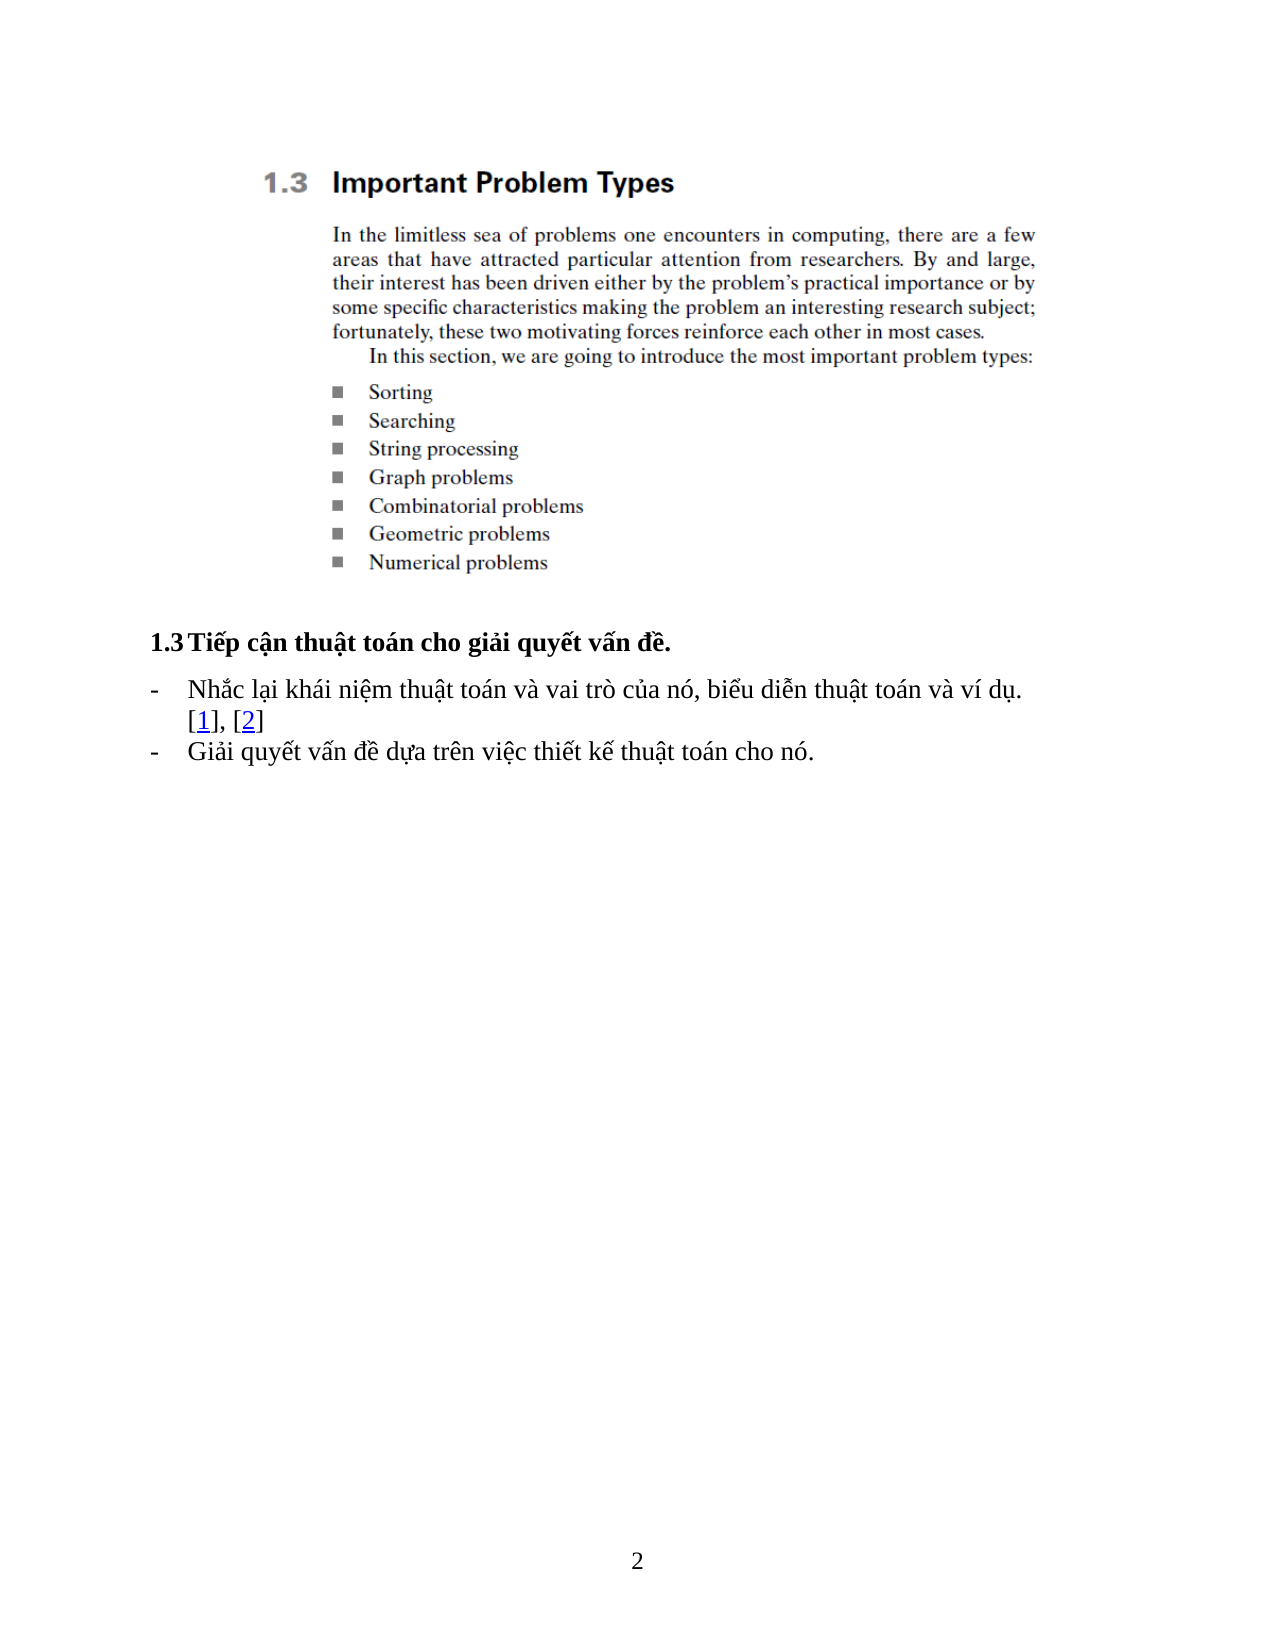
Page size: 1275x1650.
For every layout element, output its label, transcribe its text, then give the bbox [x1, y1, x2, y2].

list Nhắc lại khái niệm thuật toán và vai trò của nó, biểu diễn thuật toán và ví dụ. [1], [2] [150, 673, 1087, 735]
list Giải quyết vấn đề dựa trên việc thiết kế thuật toán cho nó. [150, 735, 1087, 766]
list Tiếp cận thuật toán cho giải quyết vấn đề. [150, 626, 1087, 657]
picture [187, 150, 1088, 596]
